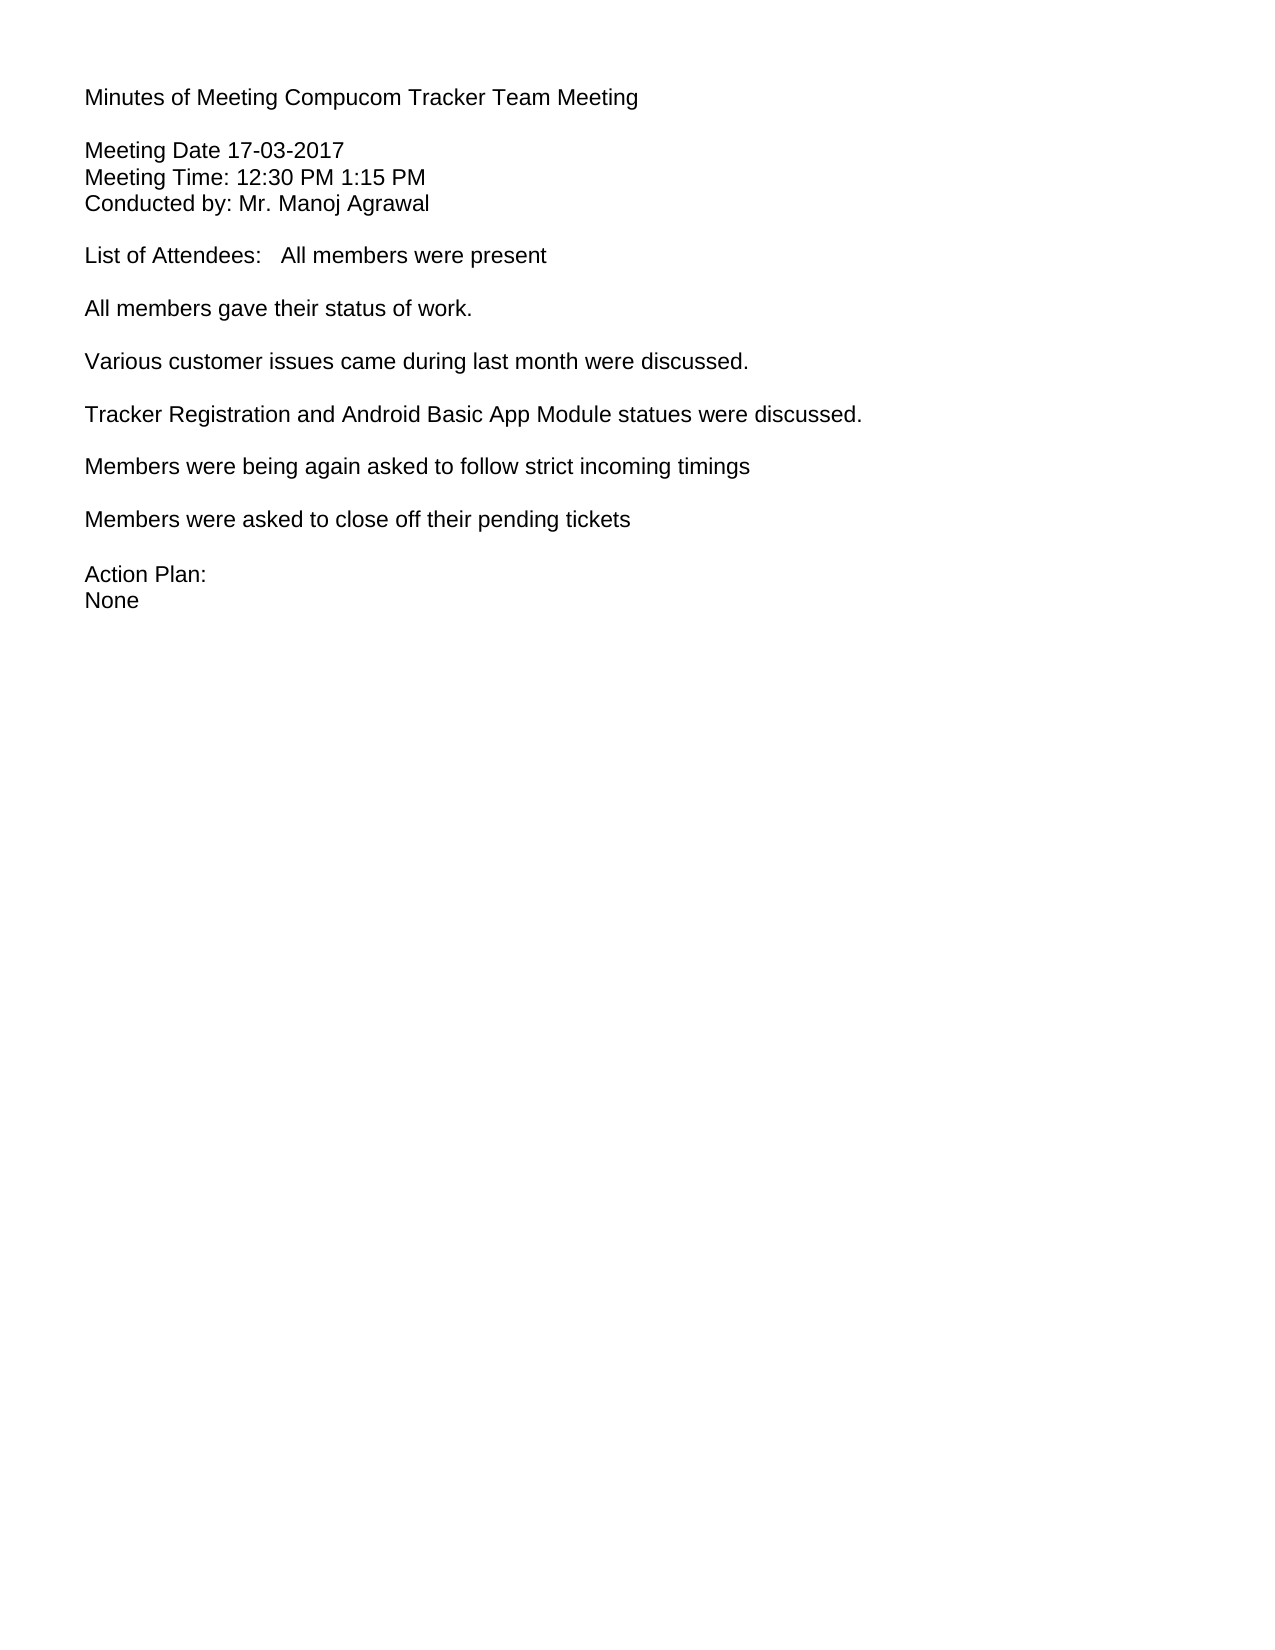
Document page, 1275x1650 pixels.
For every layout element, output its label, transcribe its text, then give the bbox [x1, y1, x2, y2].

text List of Attendees: All members were present [84, 242, 1158, 269]
text None [84, 587, 1158, 614]
text All members gave their status of work. [84, 295, 1158, 322]
text Conducted by: Mr. Manoj Agrawal [84, 190, 1158, 216]
subtitle Minutes of Meeting Compucom Tracker Team Meeting [84, 84, 1158, 111]
text Action Plan: [84, 561, 1158, 587]
text Members were being again asked to follow strict incoming timings [84, 453, 1158, 480]
text Various customer issues came during last month were discussed. [84, 348, 1158, 374]
text Meeting Date 17-03-2017 [84, 137, 1158, 163]
text Tracker Registration and Android Basic App Module statues were discussed. [84, 401, 1158, 427]
text Meeting Time: 12:30 PM 1:15 PM [84, 163, 1158, 190]
text Members were asked to close off their pending tickets [84, 506, 1158, 532]
